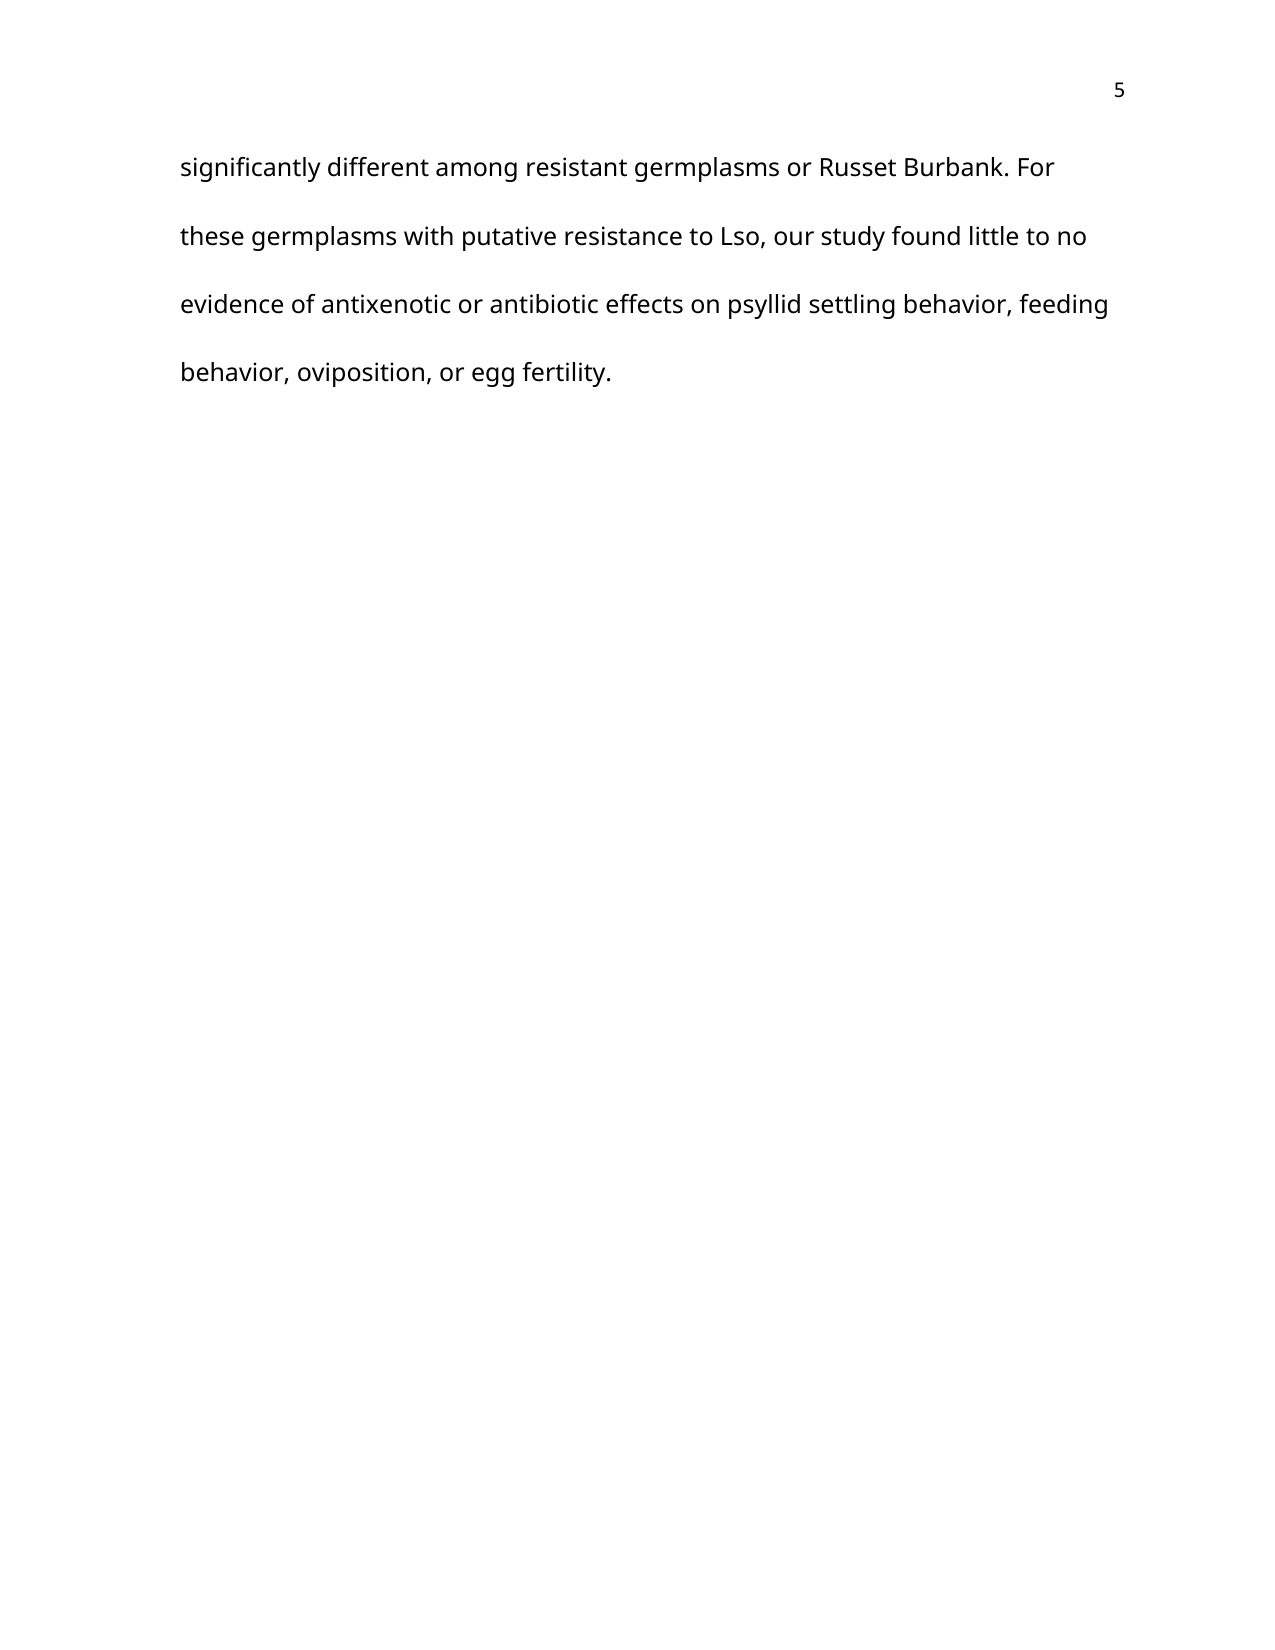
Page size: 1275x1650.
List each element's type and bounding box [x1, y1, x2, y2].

text [180, 150, 1125, 388]
